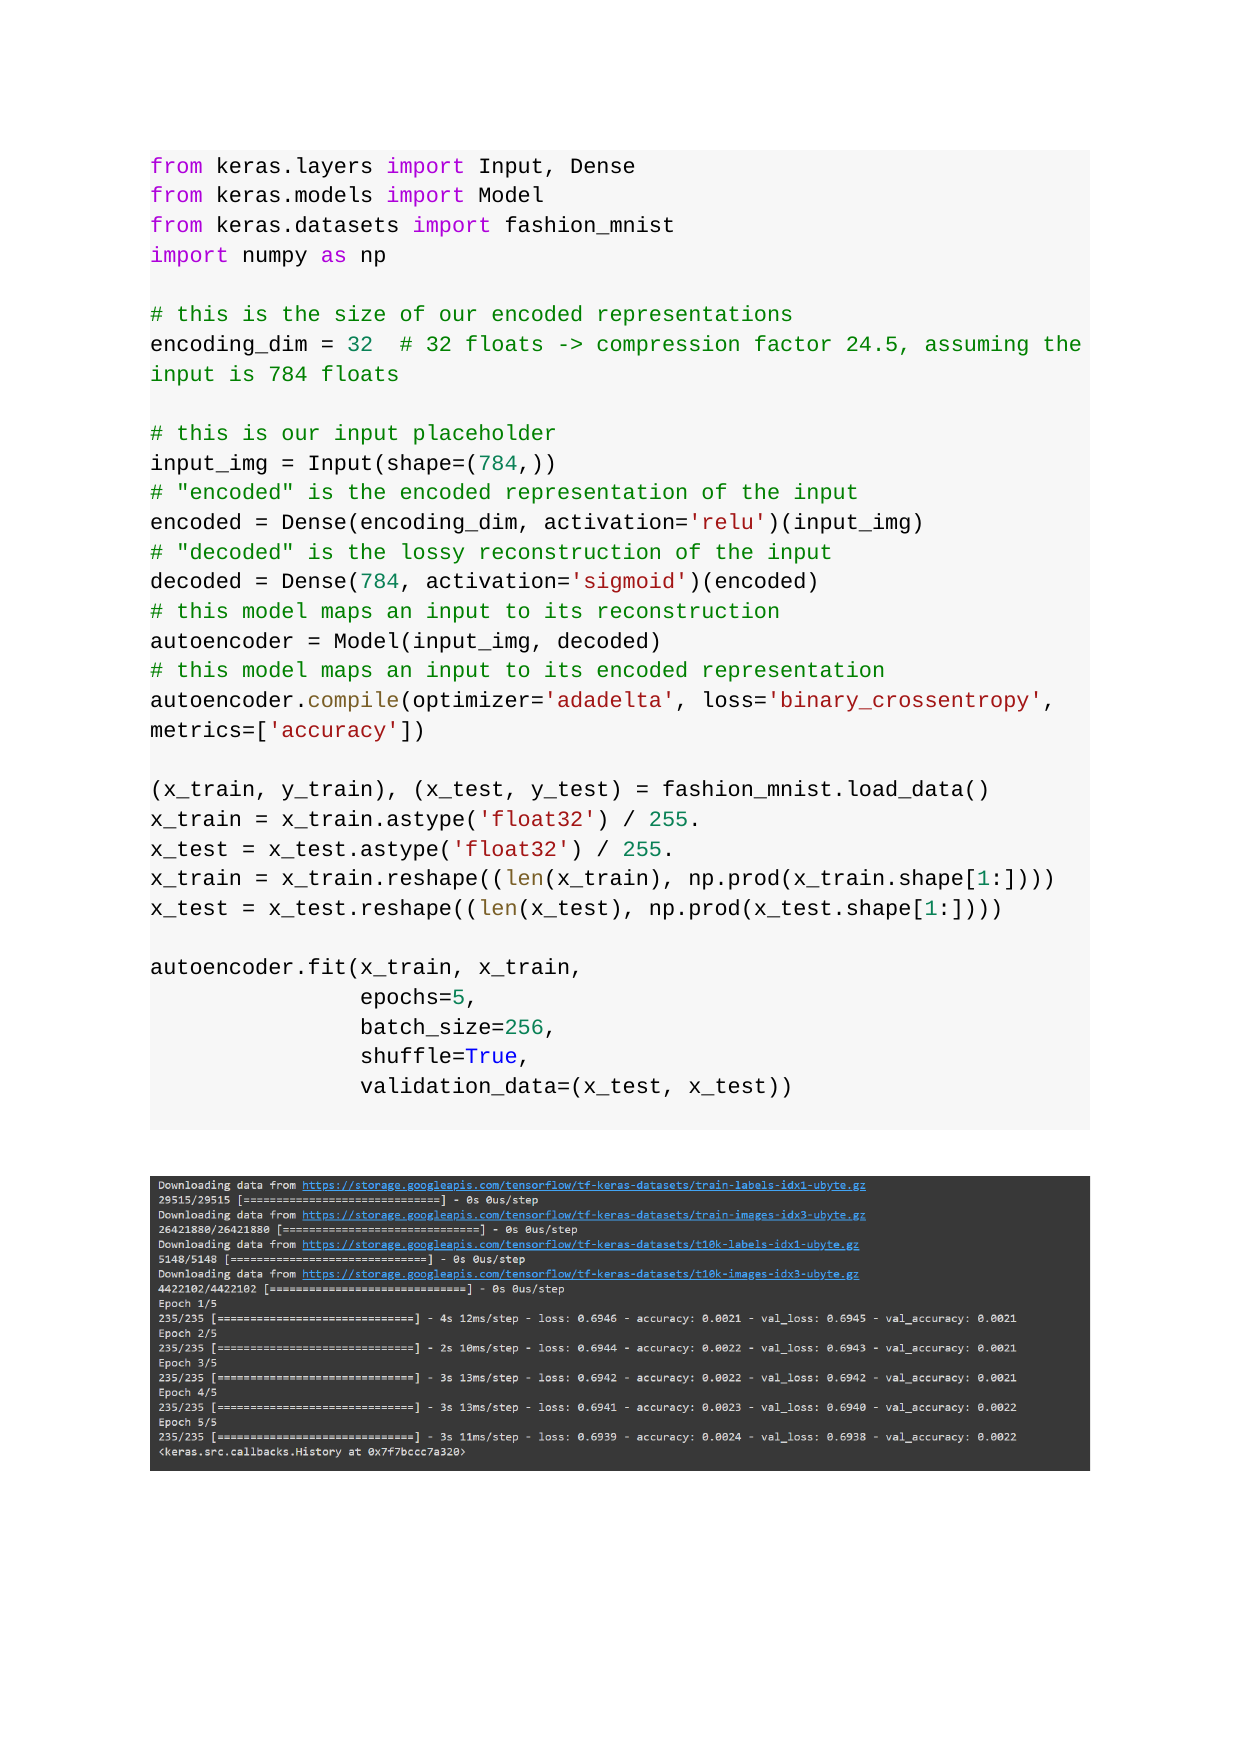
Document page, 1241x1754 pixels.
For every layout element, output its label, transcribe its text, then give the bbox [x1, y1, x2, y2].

text epochs=5, [150, 981, 1090, 1011]
text input_img = Input(shape=(784,)) [150, 447, 1090, 477]
text # this is our input placeholder [150, 417, 1090, 447]
text autoencoder = Model(input_img, decoded) [150, 625, 1090, 655]
text import numpy as np [150, 239, 1090, 269]
text decoded = Dense(784, activation='sigmoid')(encoded) [150, 566, 1090, 595]
text from keras.models import Model [150, 180, 1090, 209]
text x_train = x_train.reshape((len(x_train), np.prod(x_train.shape[1:]))) [150, 862, 1090, 892]
text (x_train, y_train), (x_test, y_test) = fashion_mnist.load_data() [150, 773, 1090, 803]
text # this model maps an input to its reconstruction [150, 595, 1090, 625]
text validation_data=(x_test, x_test)) [150, 1070, 1090, 1100]
text autoencoder.compile(optimizer='adadelta', loss='binary_crossentropy', metrics=['accuracy']) [150, 684, 1090, 744]
text encoding_dim = 32 # 32 floats -> compression factor 24.5, assuming the input is 784 floats [150, 328, 1090, 387]
text # this model maps an input to its encoded representation [150, 655, 1090, 684]
text shuffle=True, [150, 1041, 1090, 1070]
text from keras.datasets import fashion_mnist [150, 209, 1090, 239]
text # this is the size of our encoded representations [150, 298, 1090, 328]
text autoencoder.fit(x_train, x_train, [150, 952, 1090, 981]
text batch_size=256, [150, 1011, 1090, 1041]
text # "decoded" is the lossy reconstruction of the input [150, 536, 1090, 566]
text # "encoded" is the encoded representation of the input [150, 477, 1090, 506]
picture [150, 1176, 1091, 1471]
text encoded = Dense(encoding_dim, activation='relu')(input_img) [150, 506, 1090, 536]
text x_train = x_train.astype('float32') / 255. [150, 803, 1090, 833]
text x_test = x_test.reshape((len(x_test), np.prod(x_test.shape[1:]))) [150, 892, 1090, 922]
text x_test = x_test.astype('float32') / 255. [150, 833, 1090, 862]
text from keras.layers import Input, Dense [150, 150, 1090, 180]
